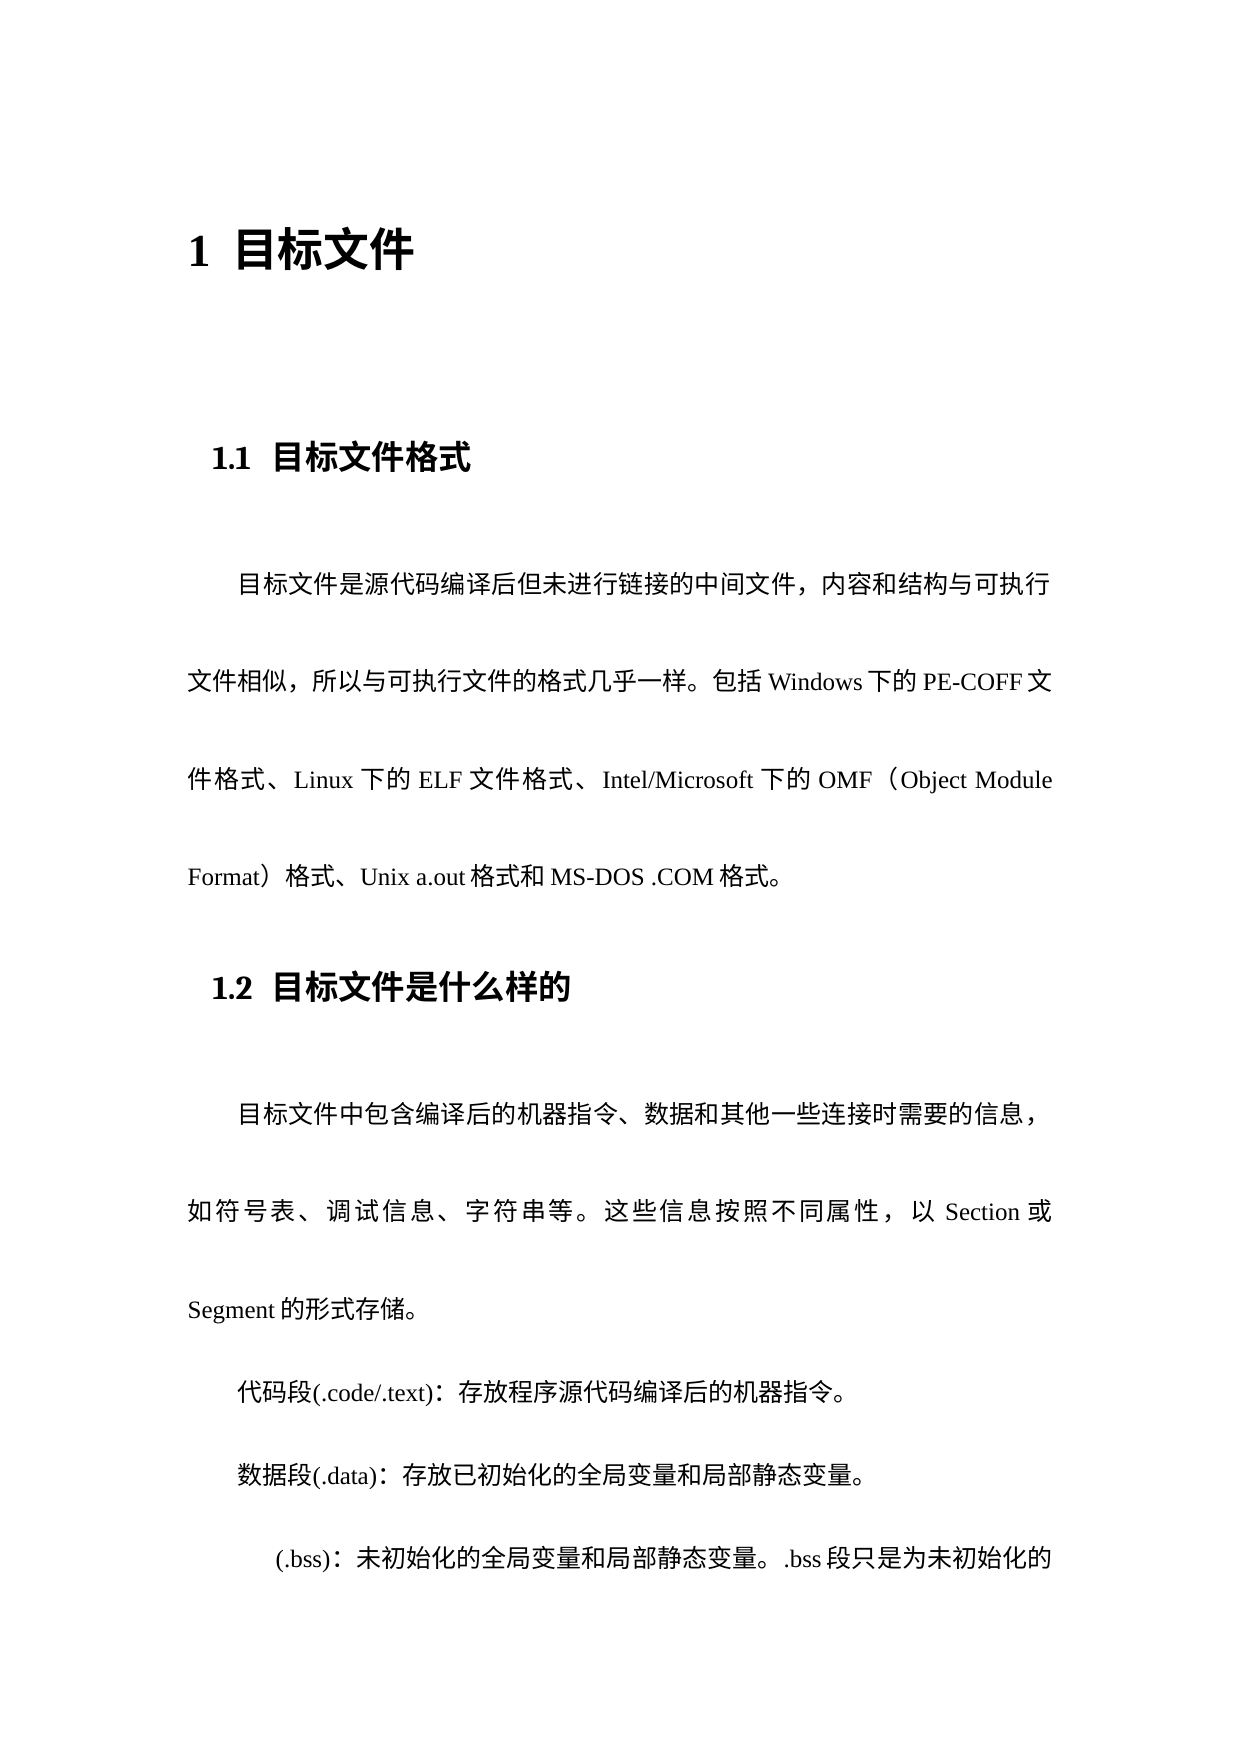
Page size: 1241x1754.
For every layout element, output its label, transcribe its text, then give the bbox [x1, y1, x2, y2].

subtitle 目标文件格式 [212, 423, 1028, 488]
text 目标文件是源代码编译后但未进行链接的中间文件，内容和结构与可执行文件相似，所以与可执行文件的格式几乎一样。包括Windows下的PE-COFF文件格式、Linux下的ELF文件格式、Intel/Microsoft下的OMF（Object Module Format）格式、Unix a.out格式和MS-DOS .COM格式。 [187, 550, 1053, 907]
subtitle 目标文件 [187, 197, 1053, 295]
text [187, 1524, 1053, 1589]
text 目标文件中包含编译后的机器指令、数据和其他一些连接时需要的信息，如符号表、调试信息、字符串等。这些信息按照不同属性，以Section或Segment的形式存储。 [187, 1080, 1053, 1340]
text 数据段(.data)：存放已初始化的全局变量和局部静态变量。 [187, 1441, 1053, 1506]
text 代码段(.code/.text)：存放程序源代码编译后的机器指令。 [187, 1358, 1053, 1423]
subtitle 目标文件是什么样的 [212, 953, 1028, 1018]
